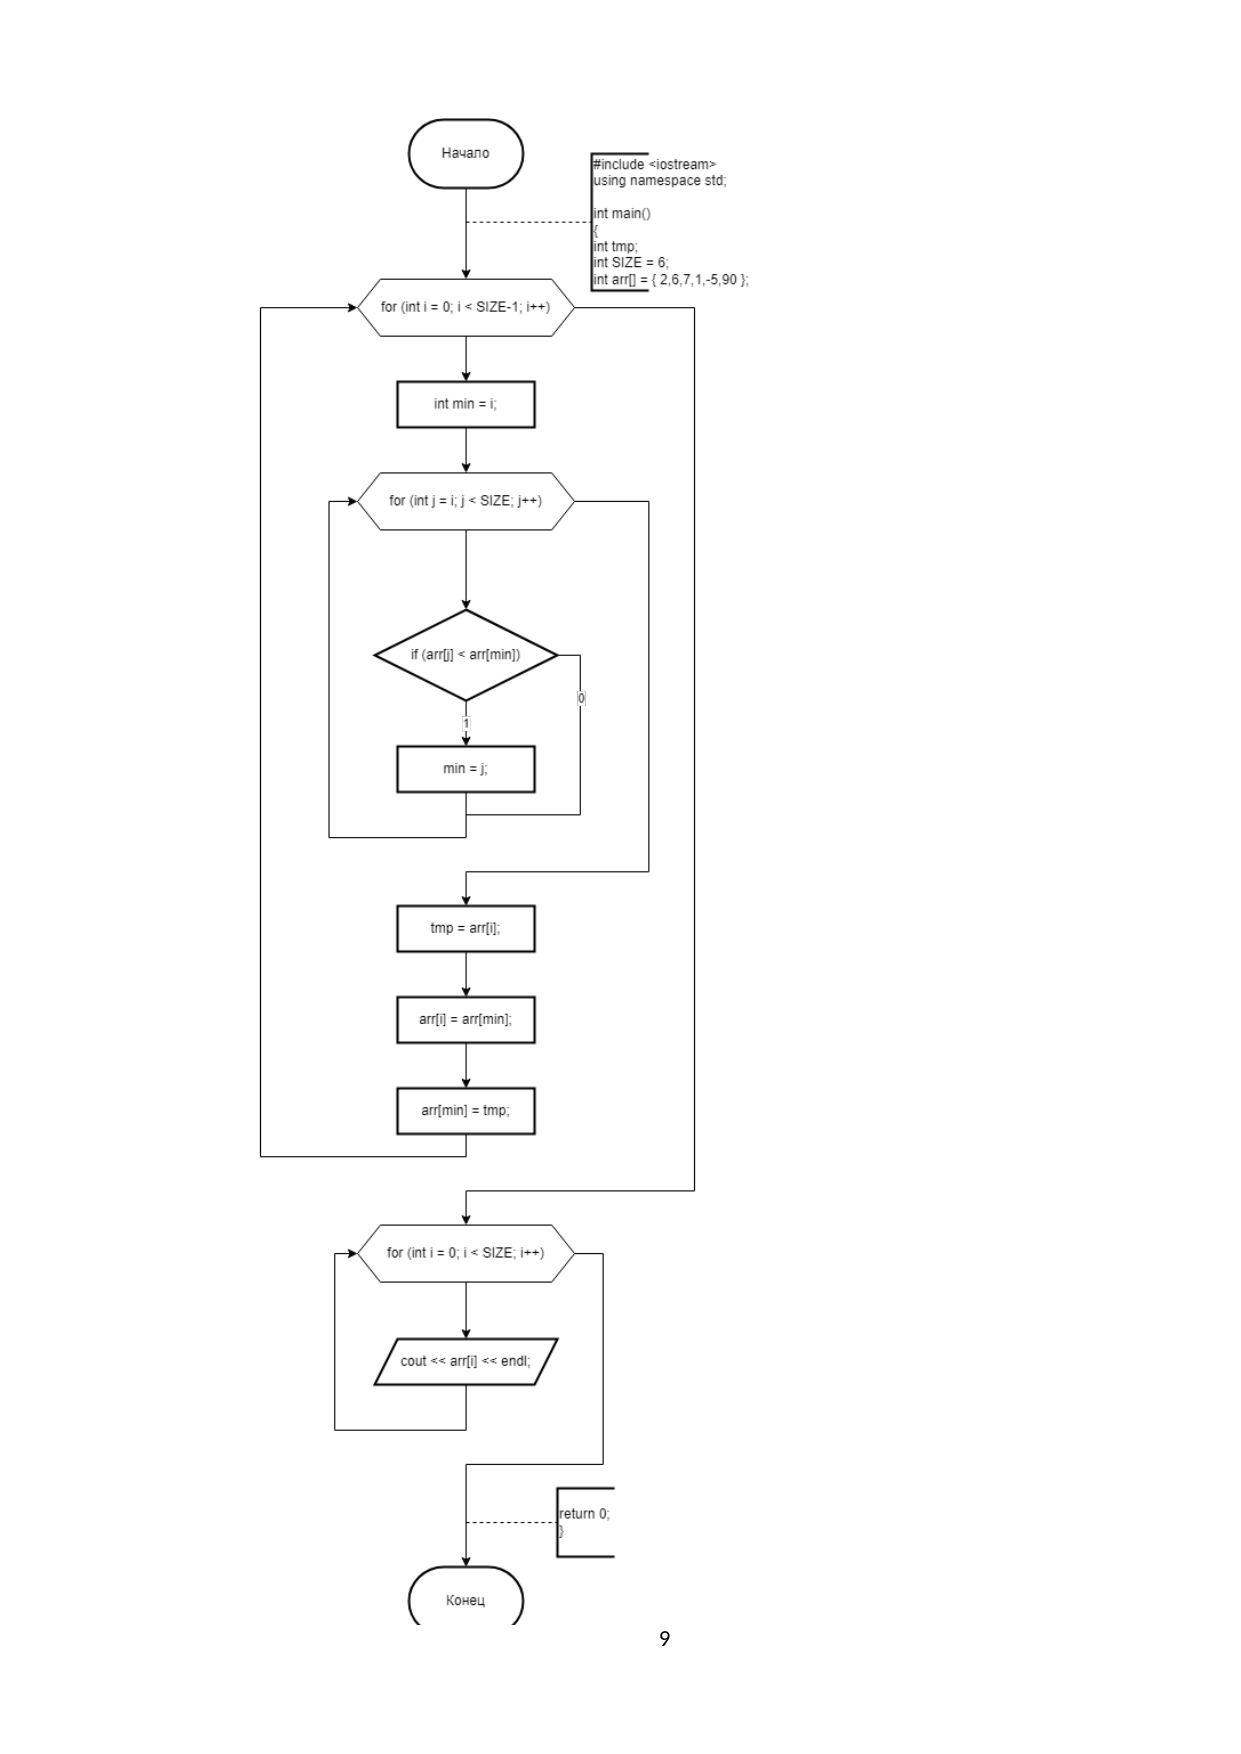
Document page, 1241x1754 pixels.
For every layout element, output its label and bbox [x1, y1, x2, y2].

picture [252, 118, 749, 1625]
